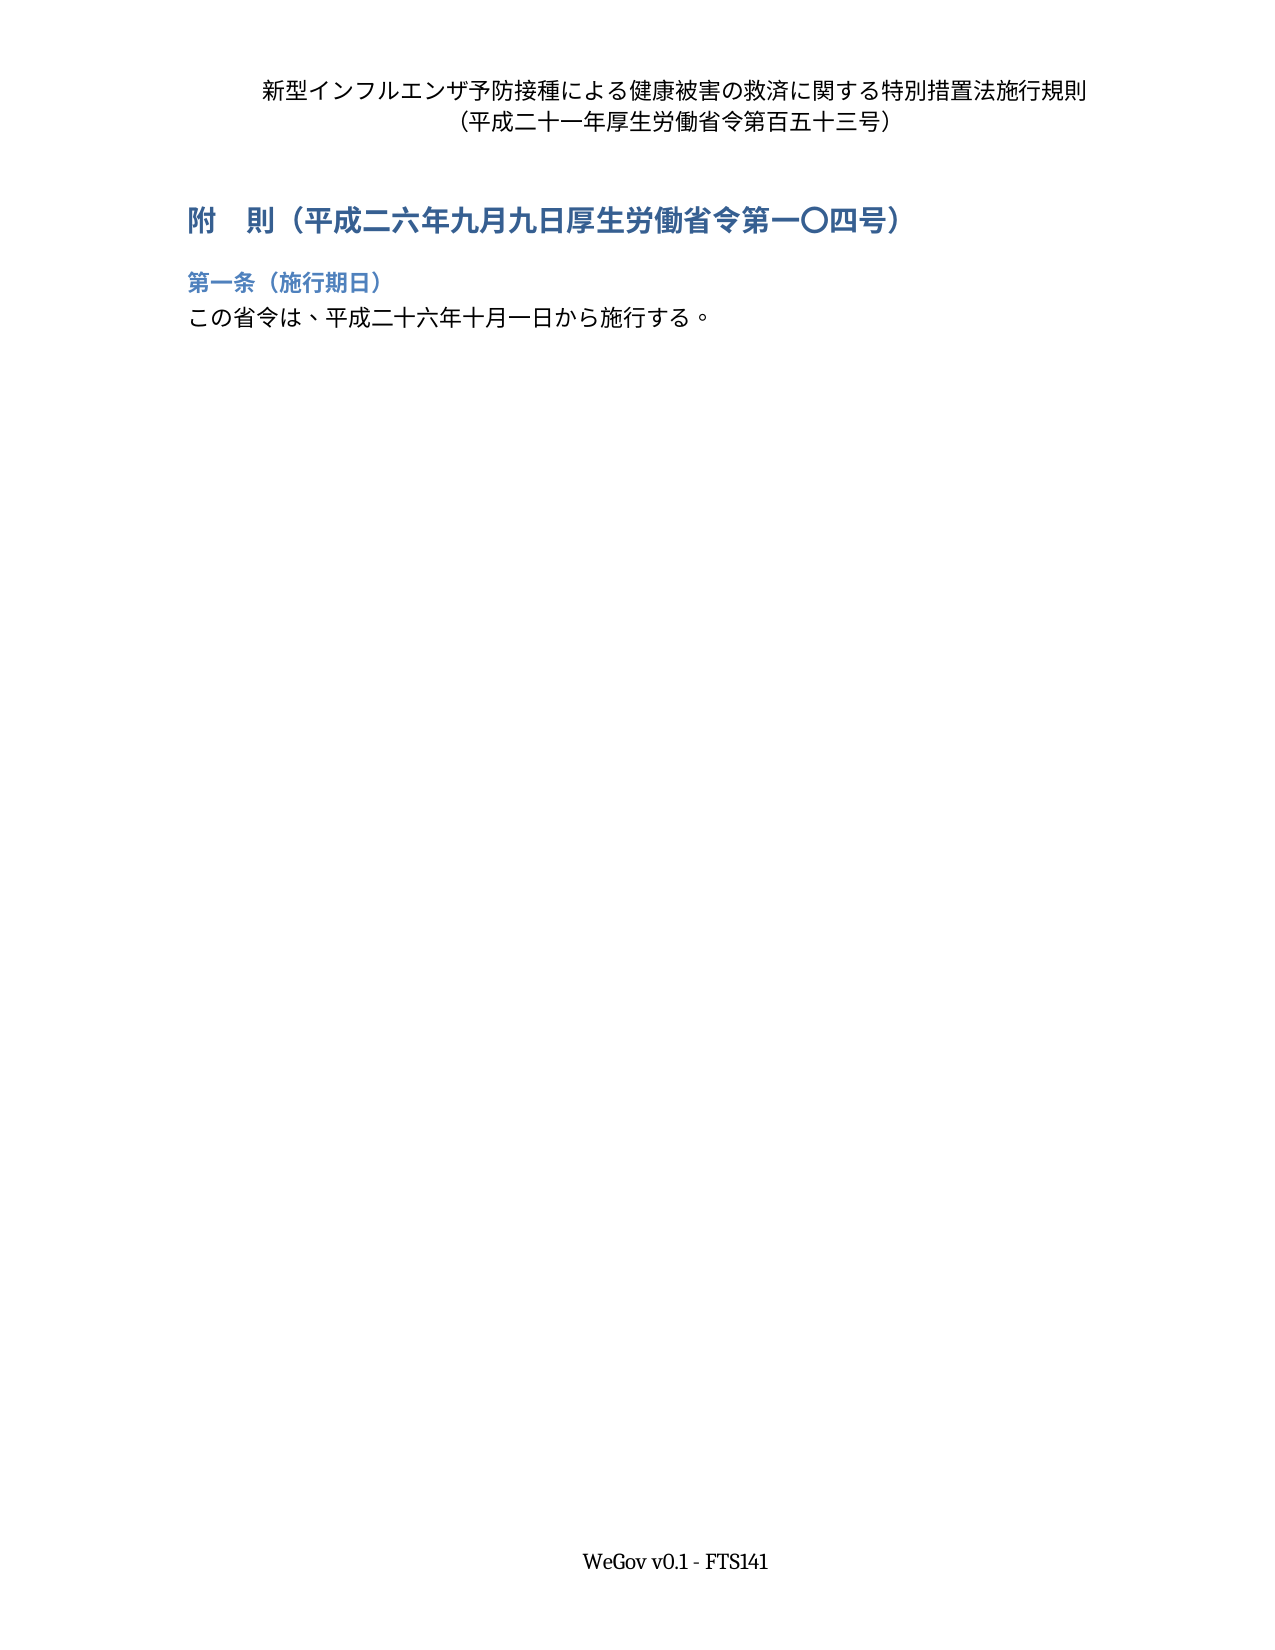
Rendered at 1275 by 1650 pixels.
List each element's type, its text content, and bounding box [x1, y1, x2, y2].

subtitle 附 則（平成二六年九月九日厚生労働省令第一〇四号） [187, 200, 1087, 240]
subtitle 第一条（施行期日） [187, 266, 1087, 298]
text この省令は、平成二十六年十月一日から施行する。 [187, 302, 1087, 334]
